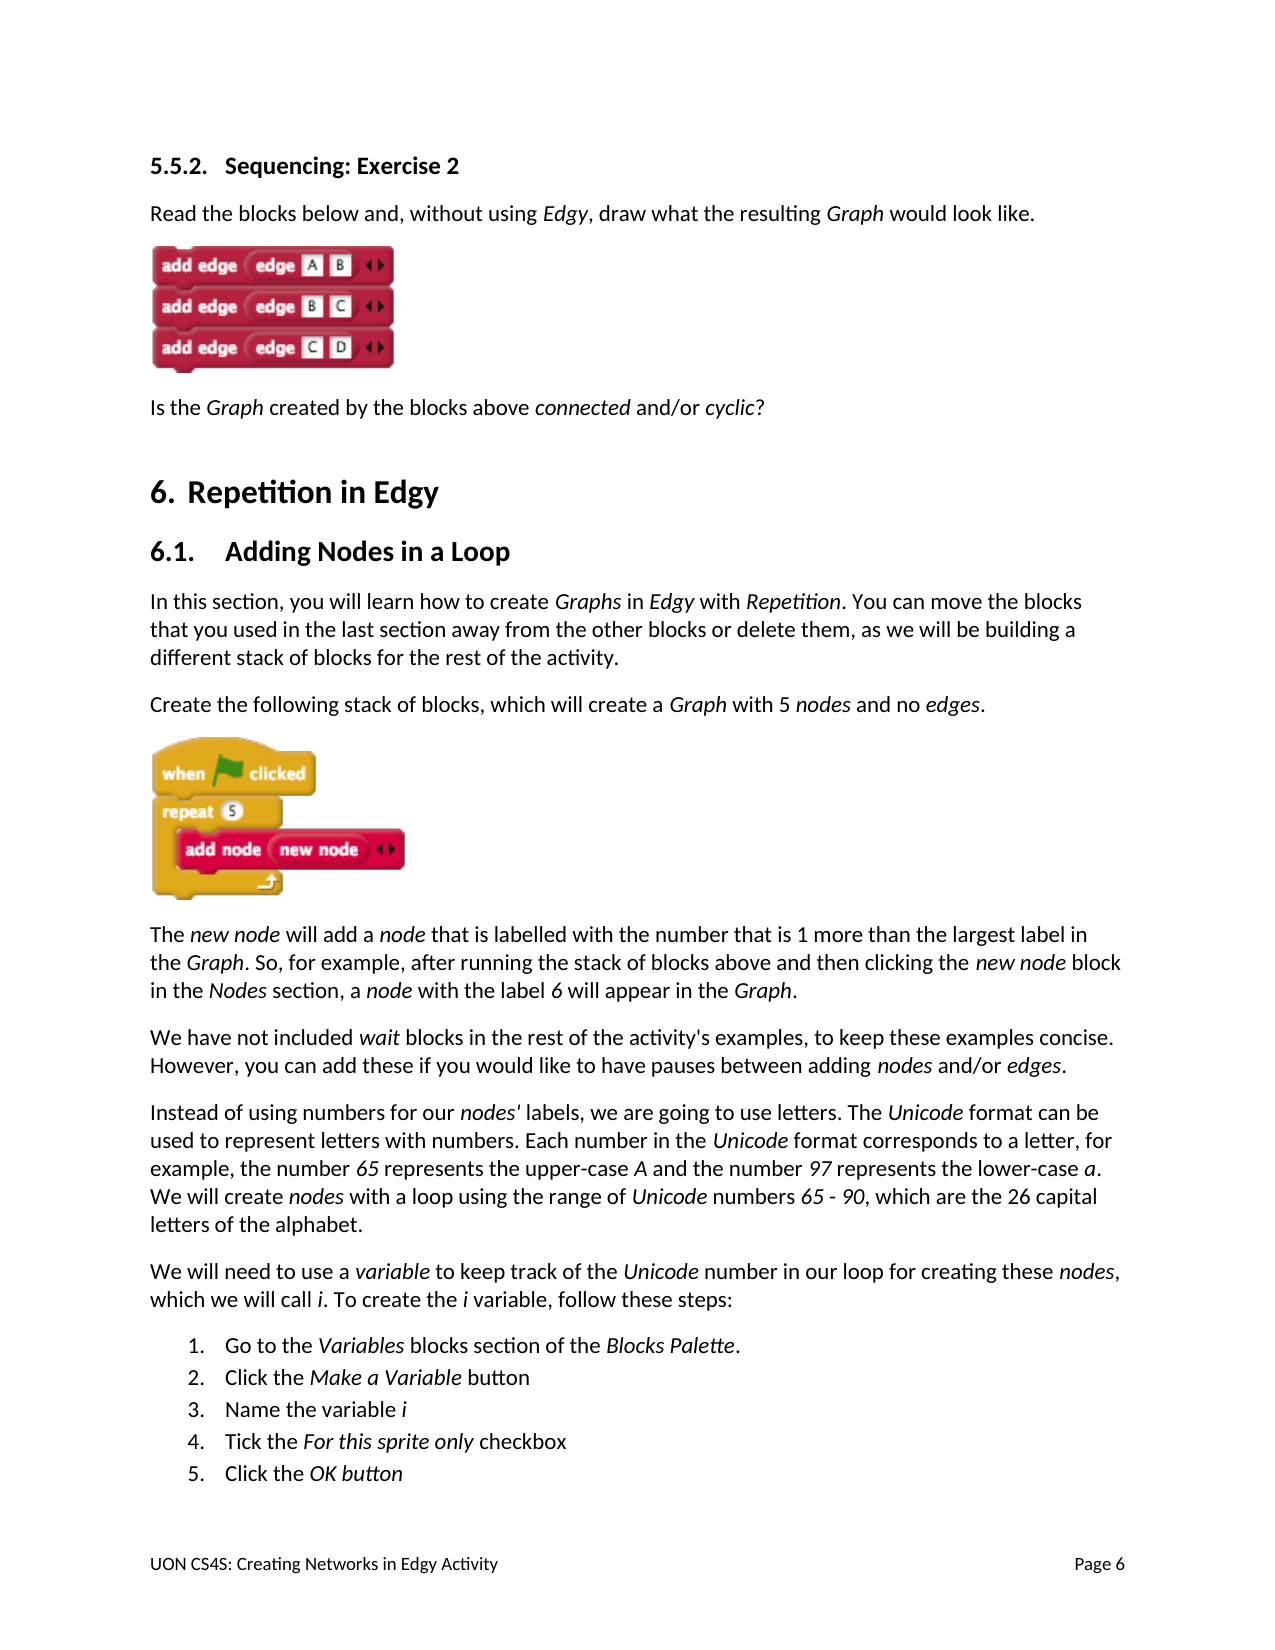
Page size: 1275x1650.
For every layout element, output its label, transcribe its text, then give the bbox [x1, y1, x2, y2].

text We have not included wait blocks in the rest of the activity's examples, to keep these examples concise. However, you can add these if you would like to have pauses between adding nodes and/or edges. [150, 1023, 1125, 1079]
text The new node will add a node that is labelled with the number that is 1 more than the largest label in the Graph. So, for example, after running the stack of blocks above and then clicking the new node block in the Nodes section, a node with the label 6 will appear in the Graph. [150, 920, 1125, 1004]
subtitle Adding Nodes in a Loop [150, 533, 1125, 569]
list Tick the For this sprite only checkbox [187, 1427, 1125, 1455]
list Click the OK button [187, 1459, 1125, 1487]
list Go to the Variables blocks section of the Blocks Palette. [187, 1332, 1125, 1359]
text We will need to use a variable to keep track of the Unicode number in our loop for creating these nodes, which we will call i. To create the i variable, follow these steps: [150, 1257, 1125, 1313]
text Read the blocks below and, without using Edgy, draw what the resulting Graph would look like. [150, 199, 1125, 227]
text Create the following stack of blocks, which will create a Graph with 5 nodes and no edges. [150, 690, 1125, 718]
subtitle Sequencing: Exercise 2 [150, 150, 1125, 181]
list Click the Make a Variable button [187, 1363, 1125, 1391]
list Name the variable i [187, 1395, 1125, 1423]
text Instead of using numbers for our nodes' labels, we are going to use letters. The Unicode format can be used to represent letters with numbers. Each number in the Unicode format corresponds to a letter, for example, the number 65 represents the upper-case A and the number 97 represents the lower-case a. We will create nodes with a loop using the range of Unicode numbers 65 - 90, which are the 26 capital letters of the alphabet. [150, 1098, 1125, 1238]
picture [150, 246, 397, 373]
text Is the Graph created by the blocks above connected and/or cyclic? [150, 393, 1125, 421]
picture [150, 737, 408, 900]
subtitle Repetition in Edgy [150, 471, 1125, 512]
text In this section, you will learn how to create Graphs in Edgy with Repetition. You can move the blocks that you used in the last section away from the other blocks or delete them, as we will be building a different stack of blocks for the rest of the activity. [150, 587, 1125, 671]
